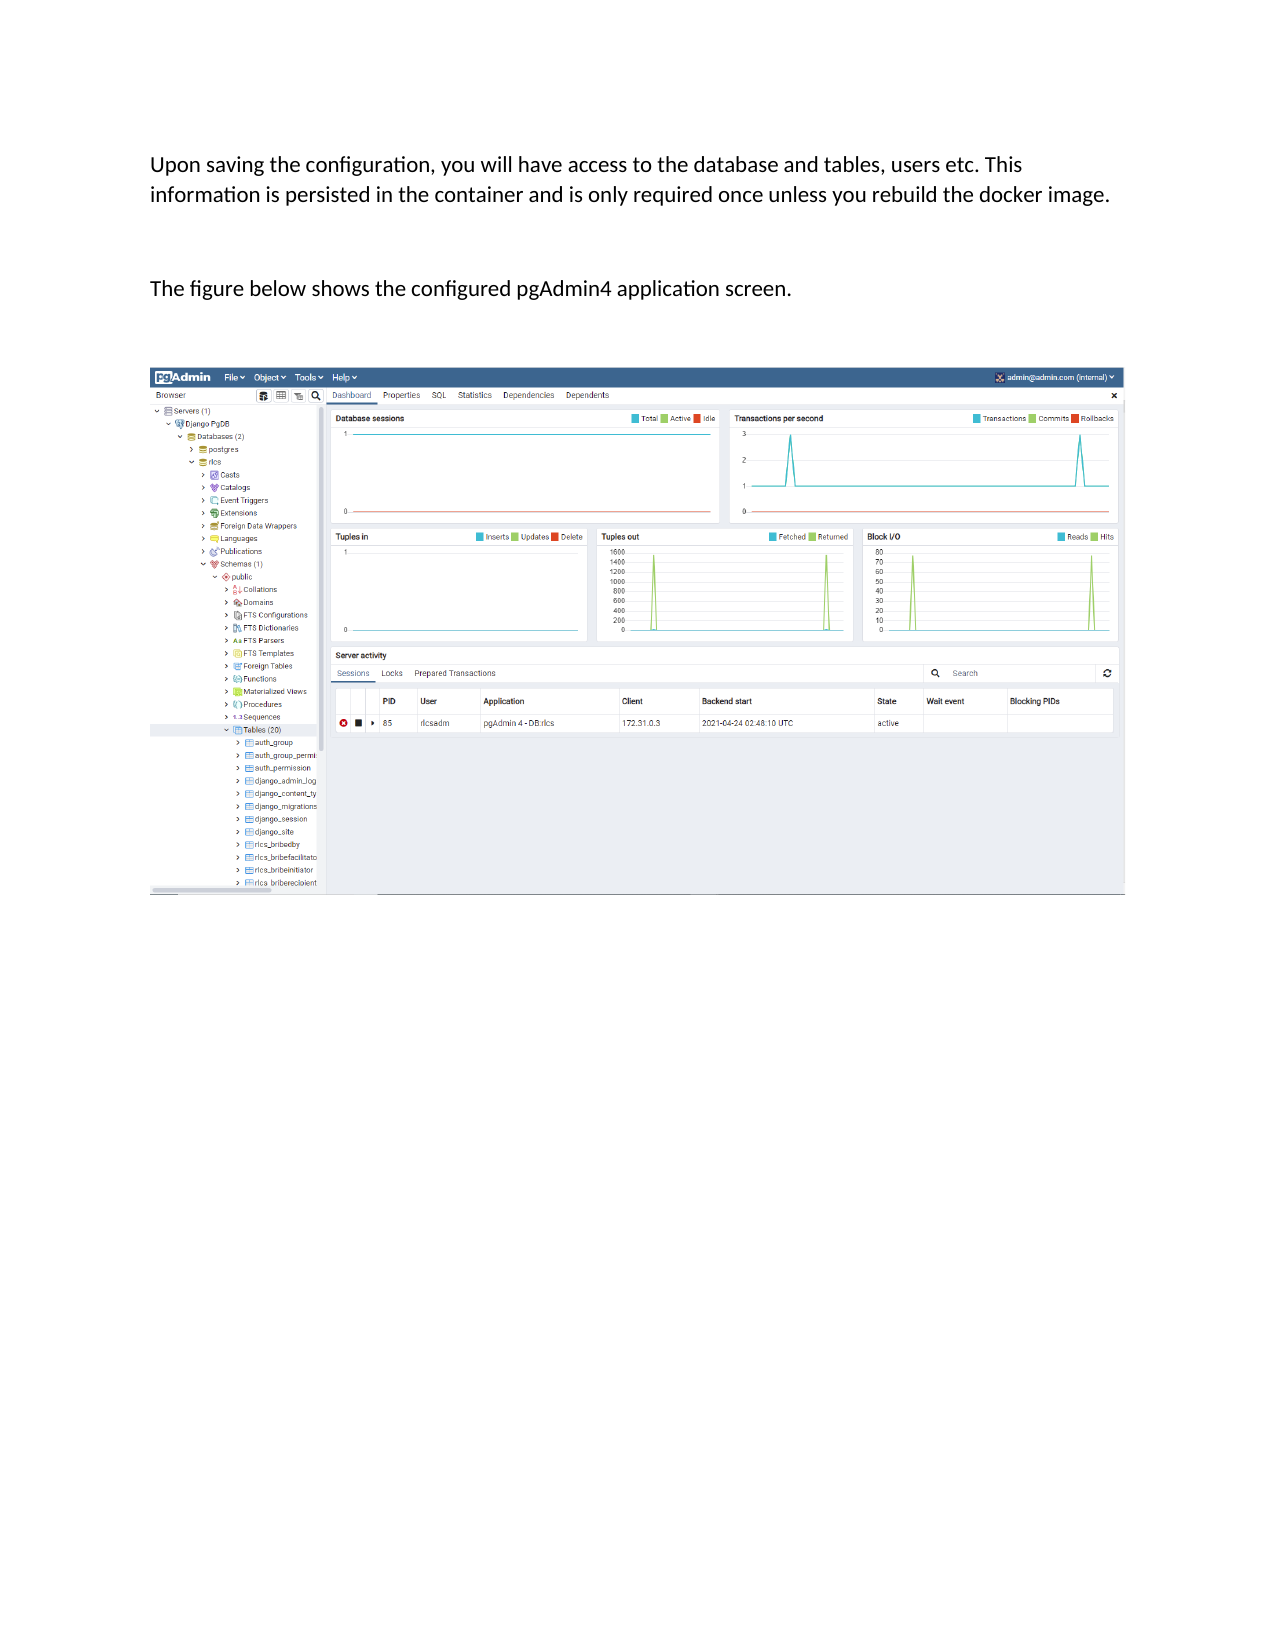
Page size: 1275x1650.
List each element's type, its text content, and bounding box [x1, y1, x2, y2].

text Upon saving the configuration, you will have access to the database and tables, users etc. This information is persisted in the container and is only required once unless you rebuild the docker image. [150, 150, 1125, 208]
picture [150, 367, 1125, 895]
text The figure below shows the configured pgAdmin4 application screen. [150, 274, 1125, 302]
